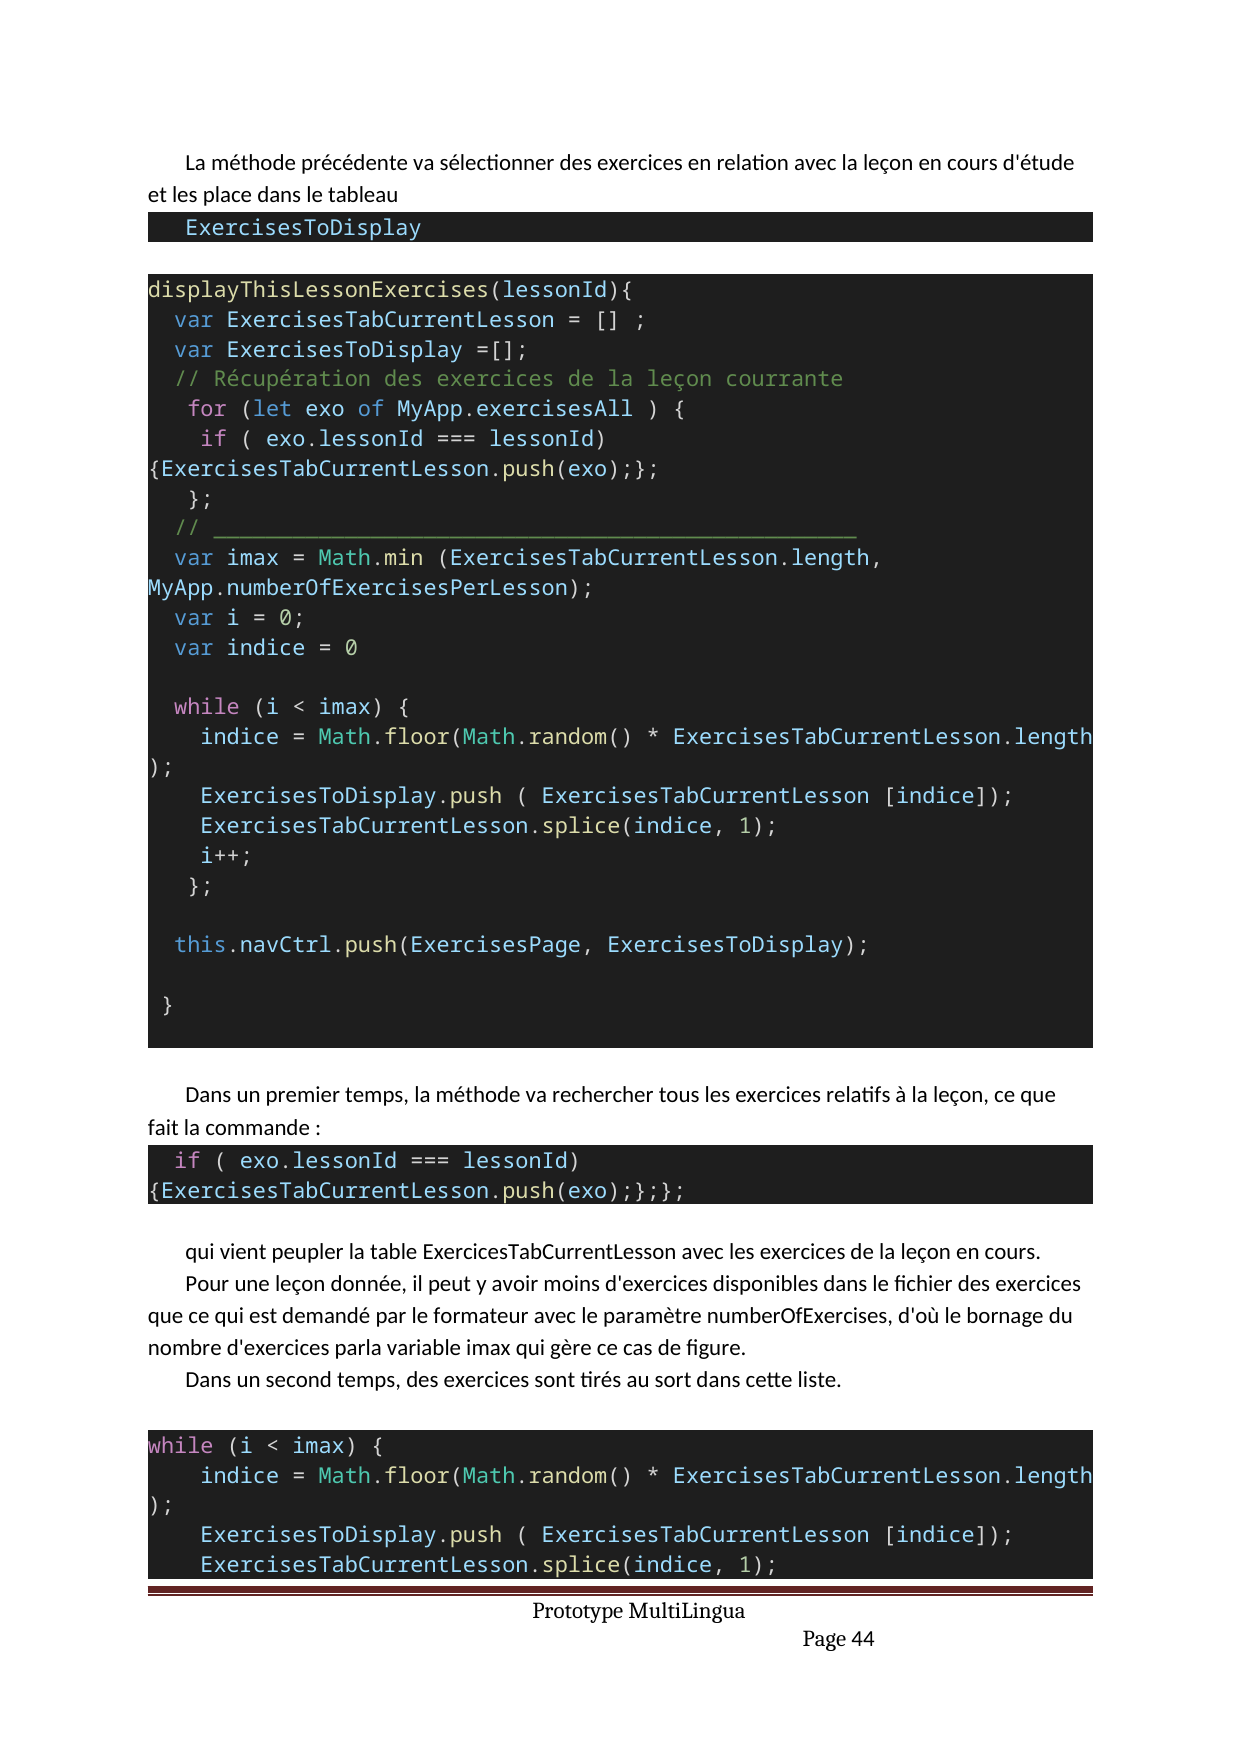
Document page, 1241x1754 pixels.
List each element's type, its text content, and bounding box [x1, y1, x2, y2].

text }; [148, 870, 1093, 899]
text this.navCtrl.push(ExercisesPage, ExercisesToDisplay); [148, 929, 1093, 959]
text var ExercisesTabCurrentLesson = [] ; [148, 304, 1093, 333]
text displayThisLessonExercises(lessonId){ [148, 274, 1093, 304]
text ExercisesToDisplay [148, 212, 1093, 242]
text ExercisesTabCurrentLesson.splice(indice, 1); [148, 810, 1093, 840]
text }; [148, 482, 1093, 512]
text Dans un premier temps, la méthode va rechercher tous les exercices relatifs à la leçon, ce que fait la commande : [148, 1081, 1093, 1141]
text } [148, 989, 1093, 1019]
text i++; [148, 840, 1093, 870]
text La méthode précédente va sélectionner des exercices en relation avec la leçon en cours d'étude et les place dans le tableau [148, 148, 1093, 208]
text Pour une leçon donnée, il peut y avoir moins d'exercices disponibles dans le fichier des exercices que ce qui est demandé par le formateur avec le paramètre numberOfExercises, d'où le bornage du nombre d'exercices parla variable imax qui gère ce cas de figure. [148, 1269, 1093, 1361]
text // _________________________________________________ [148, 512, 1093, 542]
text var indice = 0 [148, 631, 1093, 661]
text Dans un second temps, des exercices sont tirés au sort dans cette liste. [148, 1366, 1093, 1393]
text ExercisesToDisplay.push ( ExercisesTabCurrentLesson [indice]); [148, 780, 1093, 810]
text for (let exo of MyApp.exercisesAll ) { [148, 393, 1093, 423]
text if ( exo.lessonId === lessonId){ExercisesTabCurrentLesson.push(exo);};}; [148, 1145, 1093, 1204]
text if ( exo.lessonId === lessonId){ExercisesTabCurrentLesson.push(exo);}; [148, 423, 1093, 482]
text // Récupération des exercices de la leçon courrante [148, 363, 1093, 393]
text var imax = Math.min (ExercisesTabCurrentLesson.length, MyApp.numberOfExercisesPerLesson); [148, 542, 1093, 602]
text ExercisesTabCurrentLesson.splice(indice, 1); [148, 1549, 1093, 1579]
text indice = Math.floor(Math.random() * ExercisesTabCurrentLesson.length ); [148, 1460, 1093, 1519]
text ExercisesToDisplay.push ( ExercisesTabCurrentLesson [indice]); [148, 1519, 1093, 1549]
text while (i < imax) { [148, 1430, 1093, 1460]
text indice = Math.floor(Math.random() * ExercisesTabCurrentLesson.length ); [148, 721, 1093, 780]
text var ExercisesToDisplay =[]; [148, 333, 1093, 363]
text var i = 0; [148, 602, 1093, 631]
text while (i < imax) { [148, 691, 1093, 721]
text qui vient peupler la table ExercicesTabCurrentLesson avec les exercices de la leçon en cours. [148, 1237, 1093, 1265]
